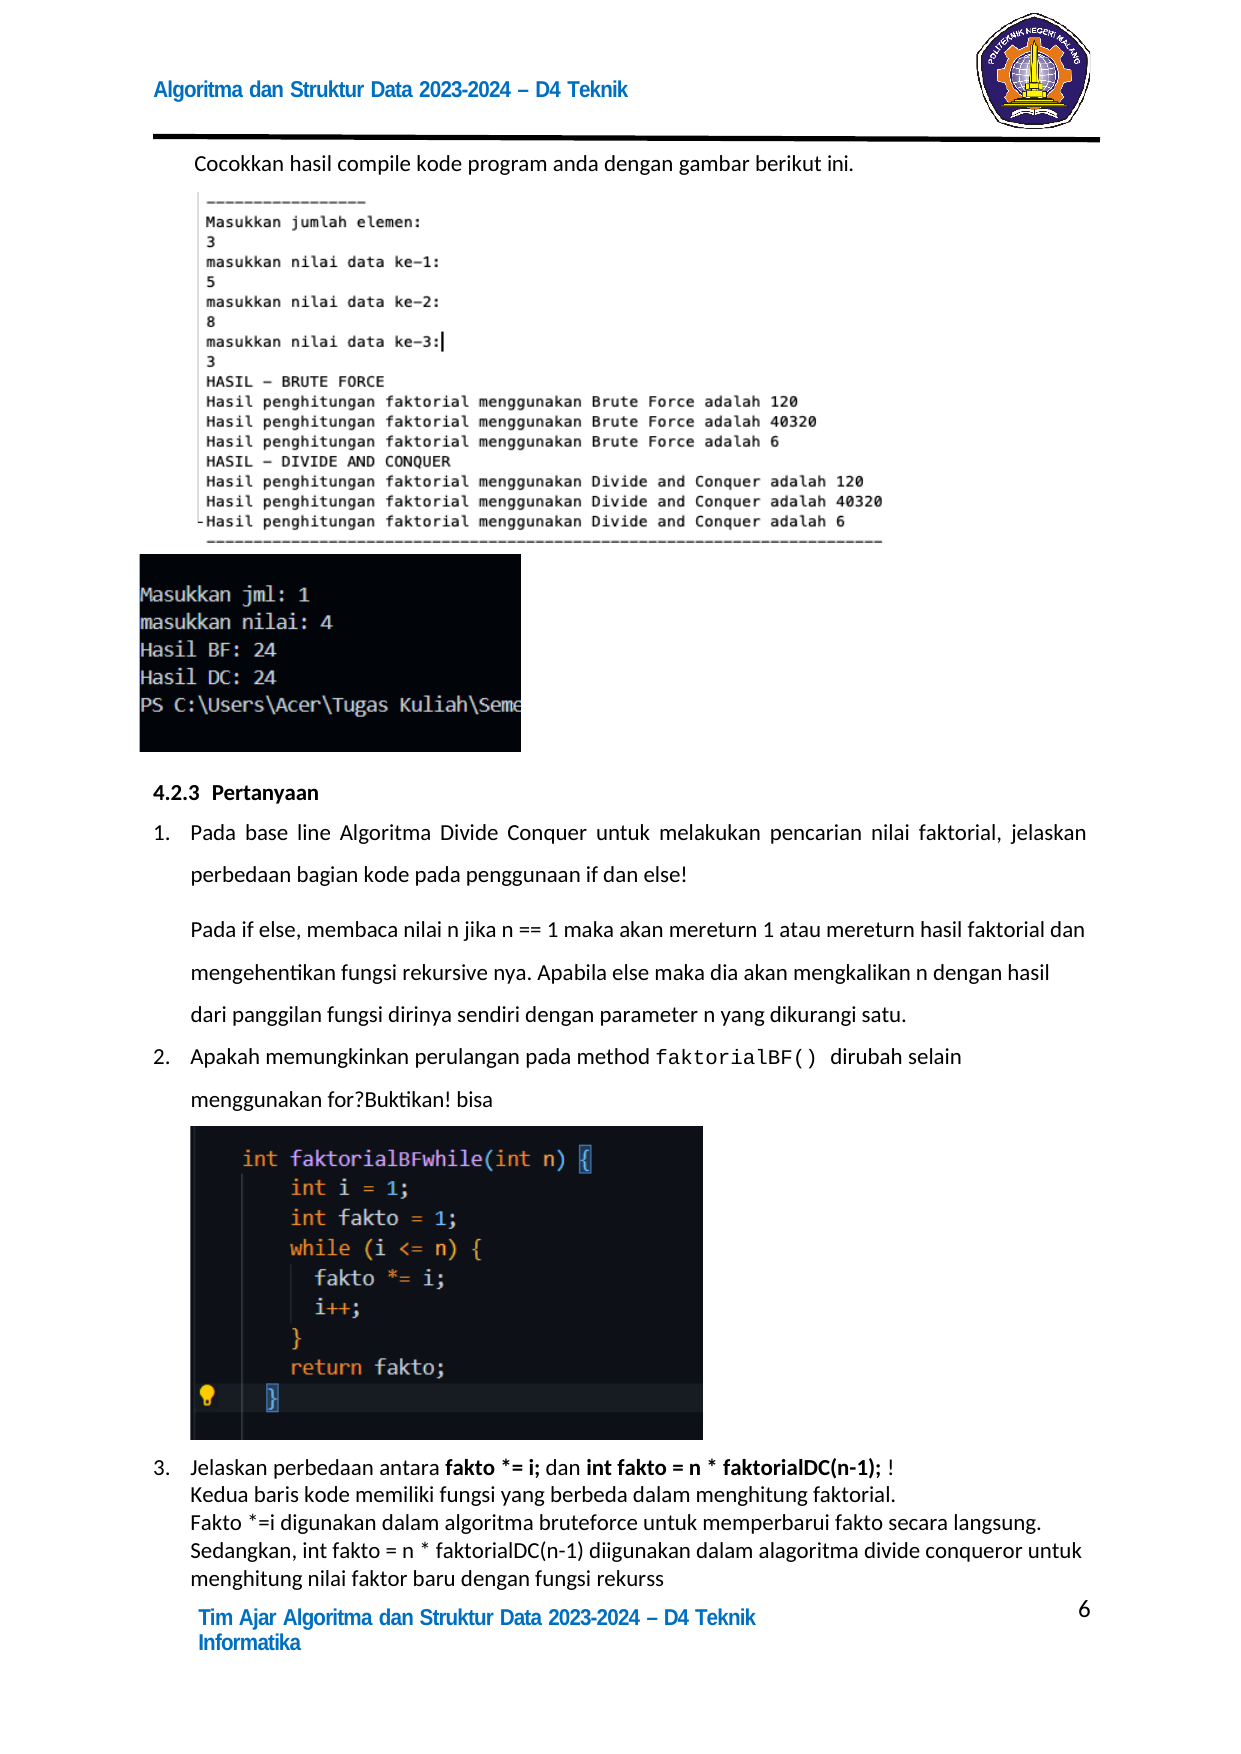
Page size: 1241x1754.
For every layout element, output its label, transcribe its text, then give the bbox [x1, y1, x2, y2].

picture [139, 554, 521, 752]
list Kedua baris kode memiliki fungsi yang berbeda dalam menghitung faktorial. [190, 1481, 1103, 1508]
picture [197, 192, 883, 543]
picture [976, 13, 1091, 129]
text Cocokkan hasil compile kode program anda dengan gambar berikut ini. [194, 149, 1103, 177]
list Pada base line Algoritma Divide Conquer untuk melakukan pencarian nilai faktorial, jelaskan perbedaan bagian kode pada penggunaan if dan else! [153, 818, 1090, 889]
list Pada if else, membaca nilai n jika n == 1 maka akan mereturn 1 atau mereturn hasil faktorial dan mengehentikan fungsi rekursive nya. Apabila else maka dia akan mengkalikan n dengan hasil dari panggilan fungsi dirinya sendiri dengan parameter n yang dikurangi satu. [190, 915, 1090, 1028]
subtitle Pertanyaan [153, 778, 1103, 806]
list Apakah memungkinkan perulangan pada method faktorialBF() dirubah selain menggunakan for?Buktikan! bisa [153, 1042, 1090, 1113]
list Sedangkan, int fakto = n * faktorialDC(n-1) diigunakan dalam alagoritma divide conqueror untuk menghitung nilai faktor baru dengan fungsi rekurss [190, 1536, 1103, 1592]
list Jelaskan perbedaan antara fakto *= i; dan int fakto = n * faktorialDC(n-1); ! [153, 1453, 1103, 1481]
list Fakto *=i digunakan dalam algoritma bruteforce untuk memperbarui fakto secara langsung. [190, 1508, 1103, 1536]
picture [190, 1126, 703, 1440]
